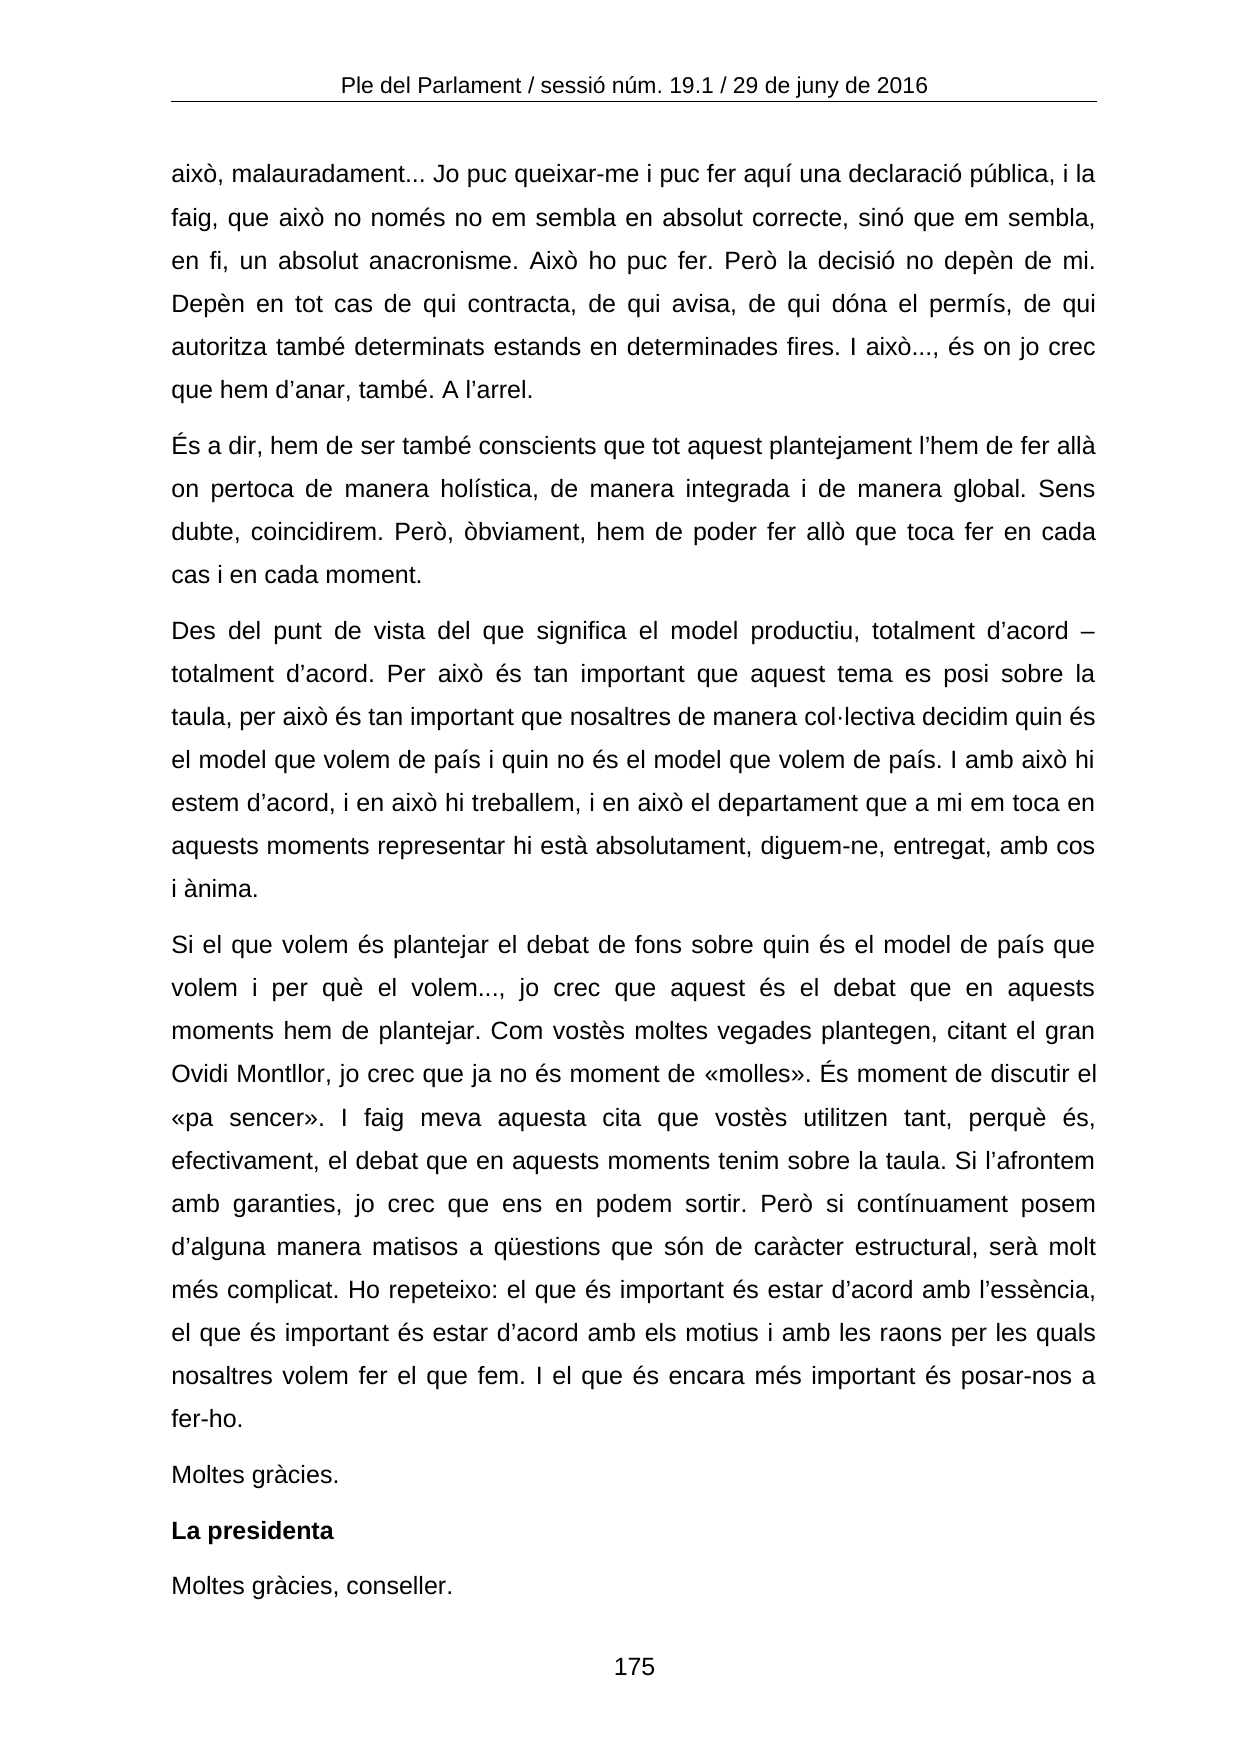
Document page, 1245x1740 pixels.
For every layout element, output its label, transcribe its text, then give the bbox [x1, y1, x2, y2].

text Moltes gràcies. [171, 1460, 1097, 1489]
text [171, 159, 1097, 404]
text Si el que volem és plantejar el debat de fons sobre quin és el model de país que volem i per què el volem..., jo crec que aquest és el debat que en aquests moments hem de plantejar. Com vostès moltes vegades plantegen, citant el gran Ovidi Montllor, jo crec que ja no és moment de «molles». És moment de discutir el «pa sencer». I faig meva aquesta cita que vostès utilitzen tant, perquè és, efectivament, el debat que en aquests moments tenim sobre la taula. Si l’afrontem amb garanties, jo crec que ens en podem sortir. Però si contínuament posem d’alguna manera matisos a qüestions que són de caràcter estructural, serà molt més complicat. Ho repeteixo: el que és important és estar d’acord amb l’essència, el que és important és estar d’acord amb els motius i amb les raons per les quals nosaltres volem fer el que fem. I el que és encara més important és posar-nos a fer-ho. [171, 930, 1097, 1433]
text És a dir, hem de ser també conscients que tot aquest plantejament l’hem de fer allà on pertoca de manera holística, de manera integrada i de manera global. Sens dubte, coincidirem. Però, òbviament, hem de poder fer allò que toca fer en cada cas i en cada moment. [171, 431, 1097, 589]
text Moltes gràcies, conseller. [171, 1571, 1097, 1600]
text Des del punt de vista del que significa el model productiu, totalment d’acord –totalment d’acord. Per això és tan important que aquest tema es posi sobre la taula, per això és tan important que nosaltres de manera col·lectiva decidim quin és el model que volem de país i quin no és el model que volem de país. I amb això hi estem d’acord, i en això hi treballem, i en això el departament que a mi em toca en aquests moments representar hi està absolutament, diguem-ne, entregat, amb cos i ànima. [171, 616, 1097, 903]
text La presidenta [171, 1516, 1097, 1544]
